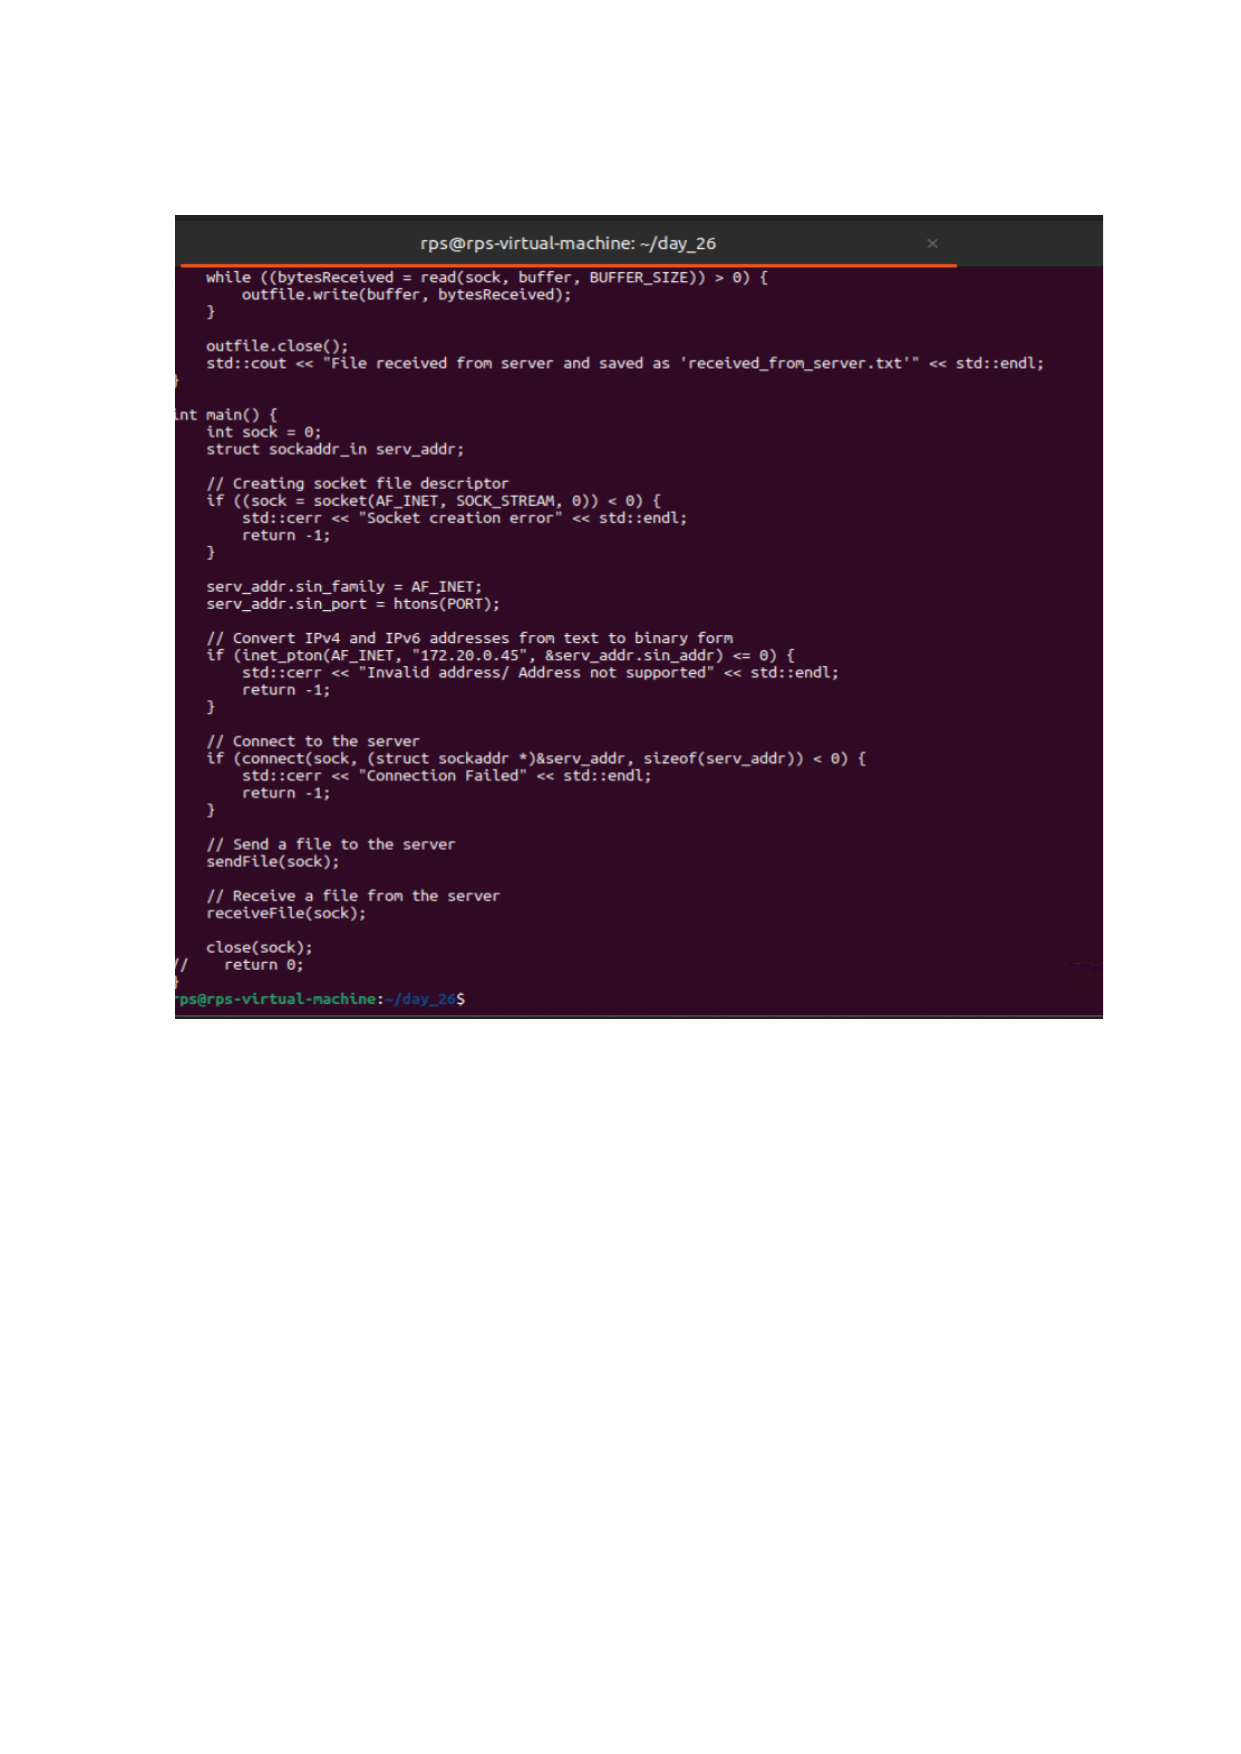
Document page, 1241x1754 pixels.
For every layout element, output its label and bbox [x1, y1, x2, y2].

picture [175, 215, 1104, 1019]
